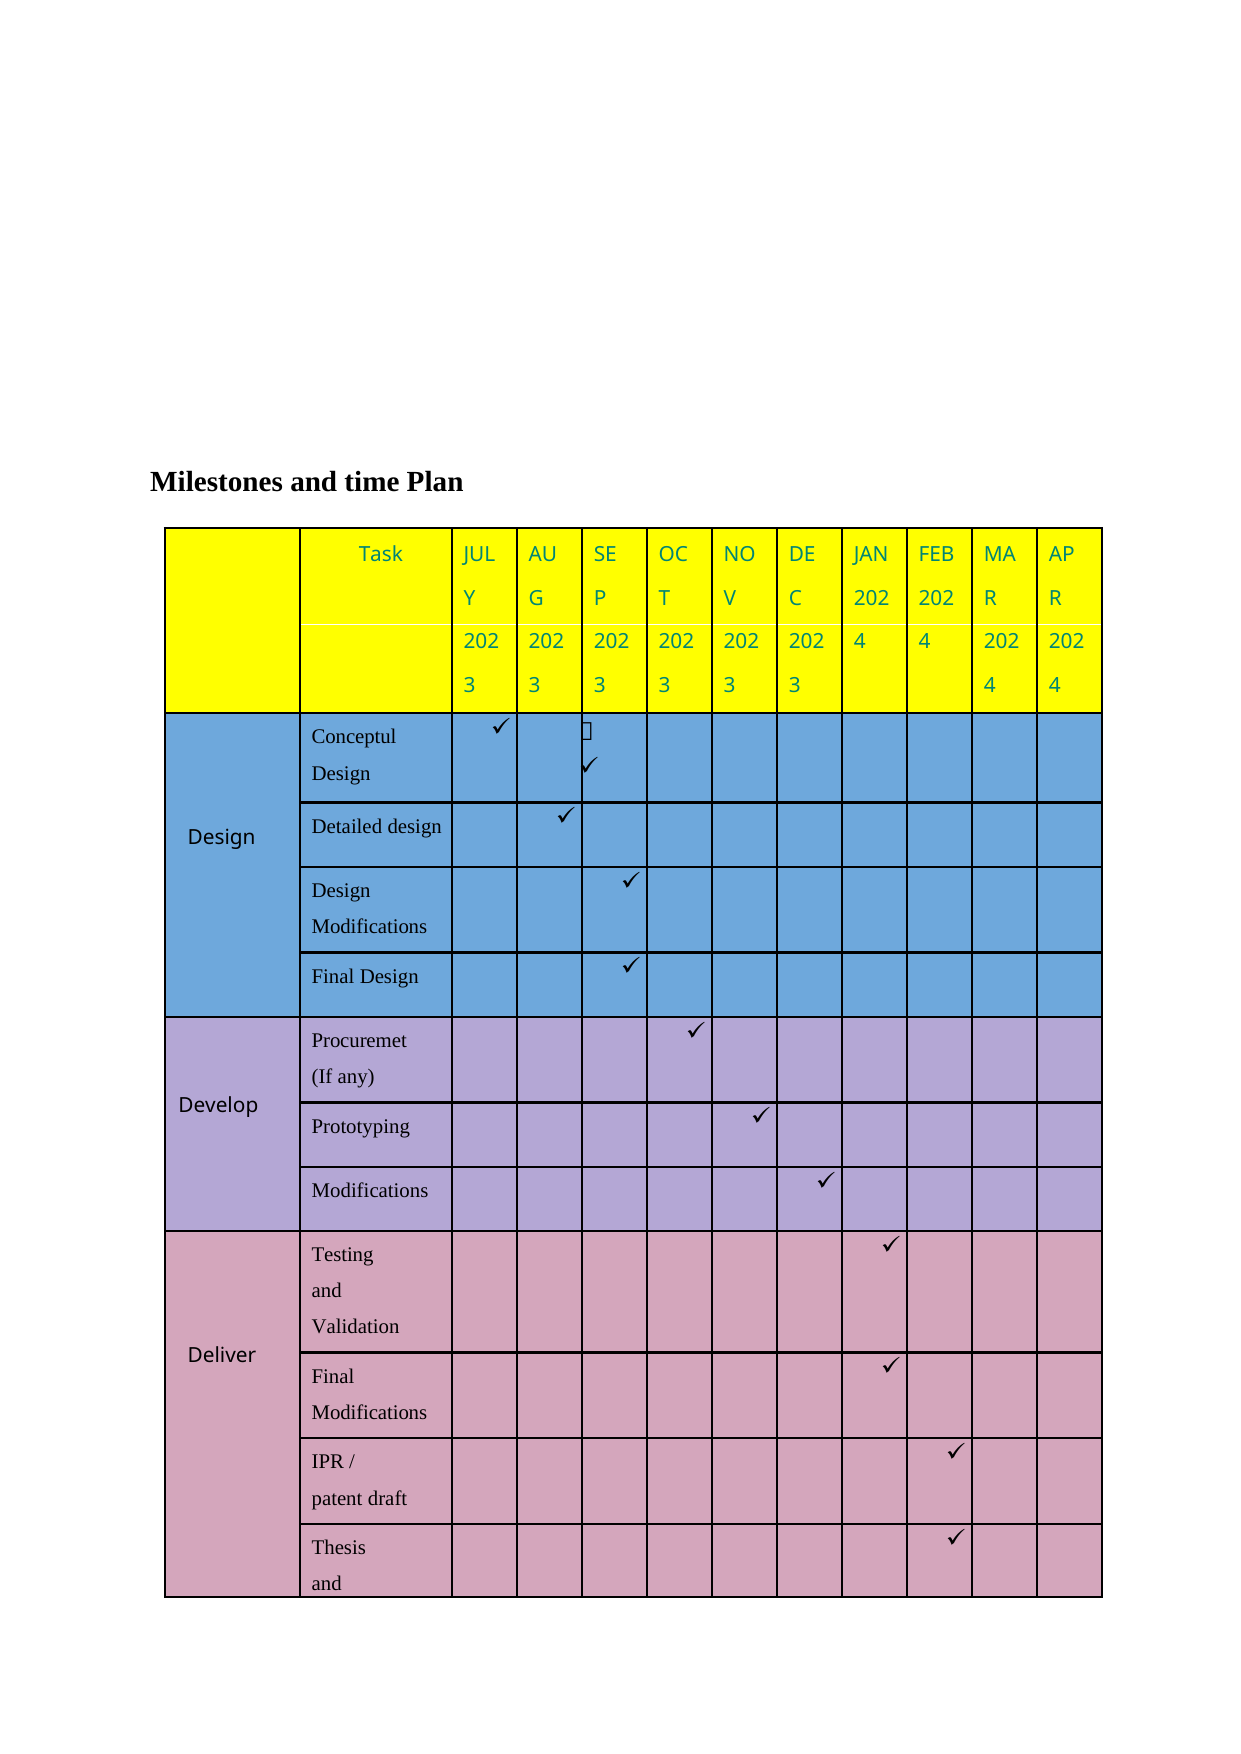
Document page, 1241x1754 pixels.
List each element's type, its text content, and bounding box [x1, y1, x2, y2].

table_cell [1038, 1525, 1101, 1596]
table_cell [453, 1168, 516, 1230]
table_cell [843, 954, 906, 1016]
table_header OC [648, 529, 711, 581]
table_cell [518, 954, 581, 1016]
table_cell [1038, 1168, 1101, 1230]
table_cell [908, 1439, 971, 1523]
table_cell Final Modifications [301, 1354, 451, 1437]
table_cell [778, 804, 841, 866]
table_cell [843, 1232, 906, 1351]
table_cell Testing and Validation [301, 1232, 451, 1351]
table_header Task [301, 529, 451, 581]
table_cell [713, 1018, 776, 1101]
table_cell [778, 714, 841, 801]
table_cell [843, 1439, 906, 1523]
table_cell [713, 1354, 776, 1437]
table_cell [648, 1525, 711, 1596]
table_cell [518, 1018, 581, 1101]
table_cell [648, 1168, 711, 1230]
table_cell [648, 1354, 711, 1437]
table_cell [973, 804, 1036, 866]
table_cell 3 [713, 668, 776, 712]
table_cell Procuremet (If any) [301, 1018, 451, 1101]
table_cell [778, 1104, 841, 1166]
table_cell C [778, 581, 841, 624]
text Milestones and time Plan [150, 464, 1090, 498]
table_cell [973, 1439, 1036, 1523]
table_cell [713, 1168, 776, 1230]
table_cell [583, 1104, 646, 1166]
table_cell [908, 1018, 971, 1101]
table_cell [908, 954, 971, 1016]
table_cell [583, 868, 646, 951]
table_cell G [518, 581, 581, 624]
table_cell [453, 1104, 516, 1166]
table_cell [973, 954, 1036, 1016]
table_cell [713, 714, 776, 801]
table_cell Thesis and Poster [301, 1525, 451, 1596]
table_cell 202 [518, 625, 581, 668]
table_header FEB [908, 529, 971, 581]
table_cell R [973, 581, 1036, 624]
table_cell [908, 1104, 971, 1166]
table_cell [908, 868, 971, 951]
table_cell [518, 1354, 581, 1437]
table_cell R [1038, 581, 1101, 624]
table_cell [713, 868, 776, 951]
table_cell 202 [843, 581, 906, 624]
table_cell [518, 1232, 581, 1351]
table_cell [1038, 868, 1101, 951]
table_header JUL [453, 529, 516, 581]
table_cell [583, 1018, 646, 1101]
table_cell [843, 668, 906, 712]
table_cell [453, 1018, 516, 1101]
table_cell [778, 1525, 841, 1596]
table_cell [843, 1018, 906, 1101]
table_cell [648, 1439, 711, 1523]
table_cell [713, 954, 776, 1016]
table_cell [583, 714, 646, 801]
table_cell [1038, 1104, 1101, 1166]
table_cell [518, 804, 581, 866]
table_cell [1038, 1018, 1101, 1101]
table_cell [453, 954, 516, 1016]
table_cell [908, 804, 971, 866]
table_cell [778, 954, 841, 1016]
table_header DE [778, 529, 841, 581]
table_cell [843, 1104, 906, 1166]
table_cell [648, 714, 711, 801]
table_cell Design [166, 714, 299, 1016]
table_cell [1038, 1439, 1101, 1523]
table_cell [973, 714, 1036, 801]
table_cell P [583, 581, 646, 624]
table_cell [713, 1439, 776, 1523]
table_cell [518, 1439, 581, 1523]
table_cell [1038, 1354, 1101, 1437]
table_cell Modifications [301, 1168, 451, 1230]
table_cell 4 [908, 625, 971, 668]
table_cell [648, 1104, 711, 1166]
table_cell 4 [973, 668, 1036, 712]
table_header JAN [843, 529, 906, 581]
table_cell [301, 668, 451, 712]
table_cell 202 [648, 625, 711, 668]
table_cell [973, 1525, 1036, 1596]
table_cell [843, 1354, 906, 1437]
table_cell [453, 868, 516, 951]
table_cell [453, 1354, 516, 1437]
table_cell [453, 1525, 516, 1596]
table_cell [908, 1525, 971, 1596]
table_cell 202 [778, 625, 841, 668]
table_cell V [713, 581, 776, 624]
table_cell [778, 1018, 841, 1101]
table_cell [583, 1354, 646, 1437]
table_cell [843, 714, 906, 801]
table_cell [908, 1232, 971, 1351]
table_cell [453, 1439, 516, 1523]
table_cell Deliver [166, 1232, 299, 1596]
table_cell [583, 1525, 646, 1596]
table_cell 4 [1038, 668, 1101, 712]
table_cell [648, 804, 711, 866]
table_cell [908, 1354, 971, 1437]
table_cell 3 [648, 668, 711, 712]
table_header MA [973, 529, 1036, 581]
table_cell [518, 1168, 581, 1230]
table_header [166, 529, 299, 712]
table_cell [453, 714, 516, 801]
table_header SE [583, 529, 646, 581]
table_cell T [648, 581, 711, 624]
table_cell [453, 1232, 516, 1351]
table_cell [583, 954, 646, 1016]
table_cell [778, 1354, 841, 1437]
table_cell [843, 804, 906, 866]
table_cell [583, 1232, 646, 1351]
table_cell 202 [583, 625, 646, 668]
table_cell [973, 1232, 1036, 1351]
table_cell Detailed design [301, 804, 451, 866]
table_cell [973, 1168, 1036, 1230]
table_cell [713, 1525, 776, 1596]
table_cell [1038, 954, 1101, 1016]
table_cell [778, 868, 841, 951]
table_cell [1038, 804, 1101, 866]
table_cell  [518, 714, 581, 801]
table_cell 202 [908, 581, 971, 624]
table_cell [778, 1232, 841, 1351]
table_cell 3 [778, 668, 841, 712]
table_cell 202 [1038, 625, 1101, 668]
table_cell [518, 1525, 581, 1596]
table_cell 202 [453, 625, 516, 668]
table_cell [973, 868, 1036, 951]
table_cell 4 [843, 625, 906, 668]
table_cell [908, 714, 971, 801]
table_cell [778, 1168, 841, 1230]
table_cell Design Modifications [301, 868, 451, 951]
table_cell [518, 1104, 581, 1166]
table_cell [518, 868, 581, 951]
table_cell [301, 625, 451, 668]
table_cell [713, 1232, 776, 1351]
table_cell [583, 1168, 646, 1230]
table_cell [301, 581, 451, 624]
table_cell 202 [713, 625, 776, 668]
table_cell [648, 1018, 711, 1101]
table_cell [648, 1232, 711, 1351]
table_header AP [1038, 529, 1101, 581]
table_cell [713, 1104, 776, 1166]
table_cell Develop [166, 1018, 299, 1230]
table_cell [1038, 1232, 1101, 1351]
table_cell 202 [973, 625, 1036, 668]
table_cell [1038, 714, 1101, 801]
table_cell 3 [583, 668, 646, 712]
table_header AU [518, 529, 581, 581]
table_header NO [713, 529, 776, 581]
table_cell [843, 1168, 906, 1230]
table_cell Conceptul Design [301, 714, 451, 801]
table_cell [843, 868, 906, 951]
table_cell [648, 868, 711, 951]
table_cell [453, 804, 516, 866]
table_cell [583, 1439, 646, 1523]
table_cell [843, 1525, 906, 1596]
table_cell 3 [453, 668, 516, 712]
table_cell [908, 668, 971, 712]
table_cell Prototyping [301, 1104, 451, 1166]
table_cell IPR / patent draft [301, 1439, 451, 1523]
table_cell [908, 1168, 971, 1230]
table_cell Y [453, 581, 516, 624]
table_cell [778, 1439, 841, 1523]
table_cell [973, 1104, 1036, 1166]
table_cell [648, 954, 711, 1016]
table_cell 3 [518, 668, 581, 712]
table_cell Final Design [301, 954, 451, 1016]
table_cell [583, 804, 646, 866]
table_cell [973, 1018, 1036, 1101]
table_cell [973, 1354, 1036, 1437]
table_cell [713, 804, 776, 866]
